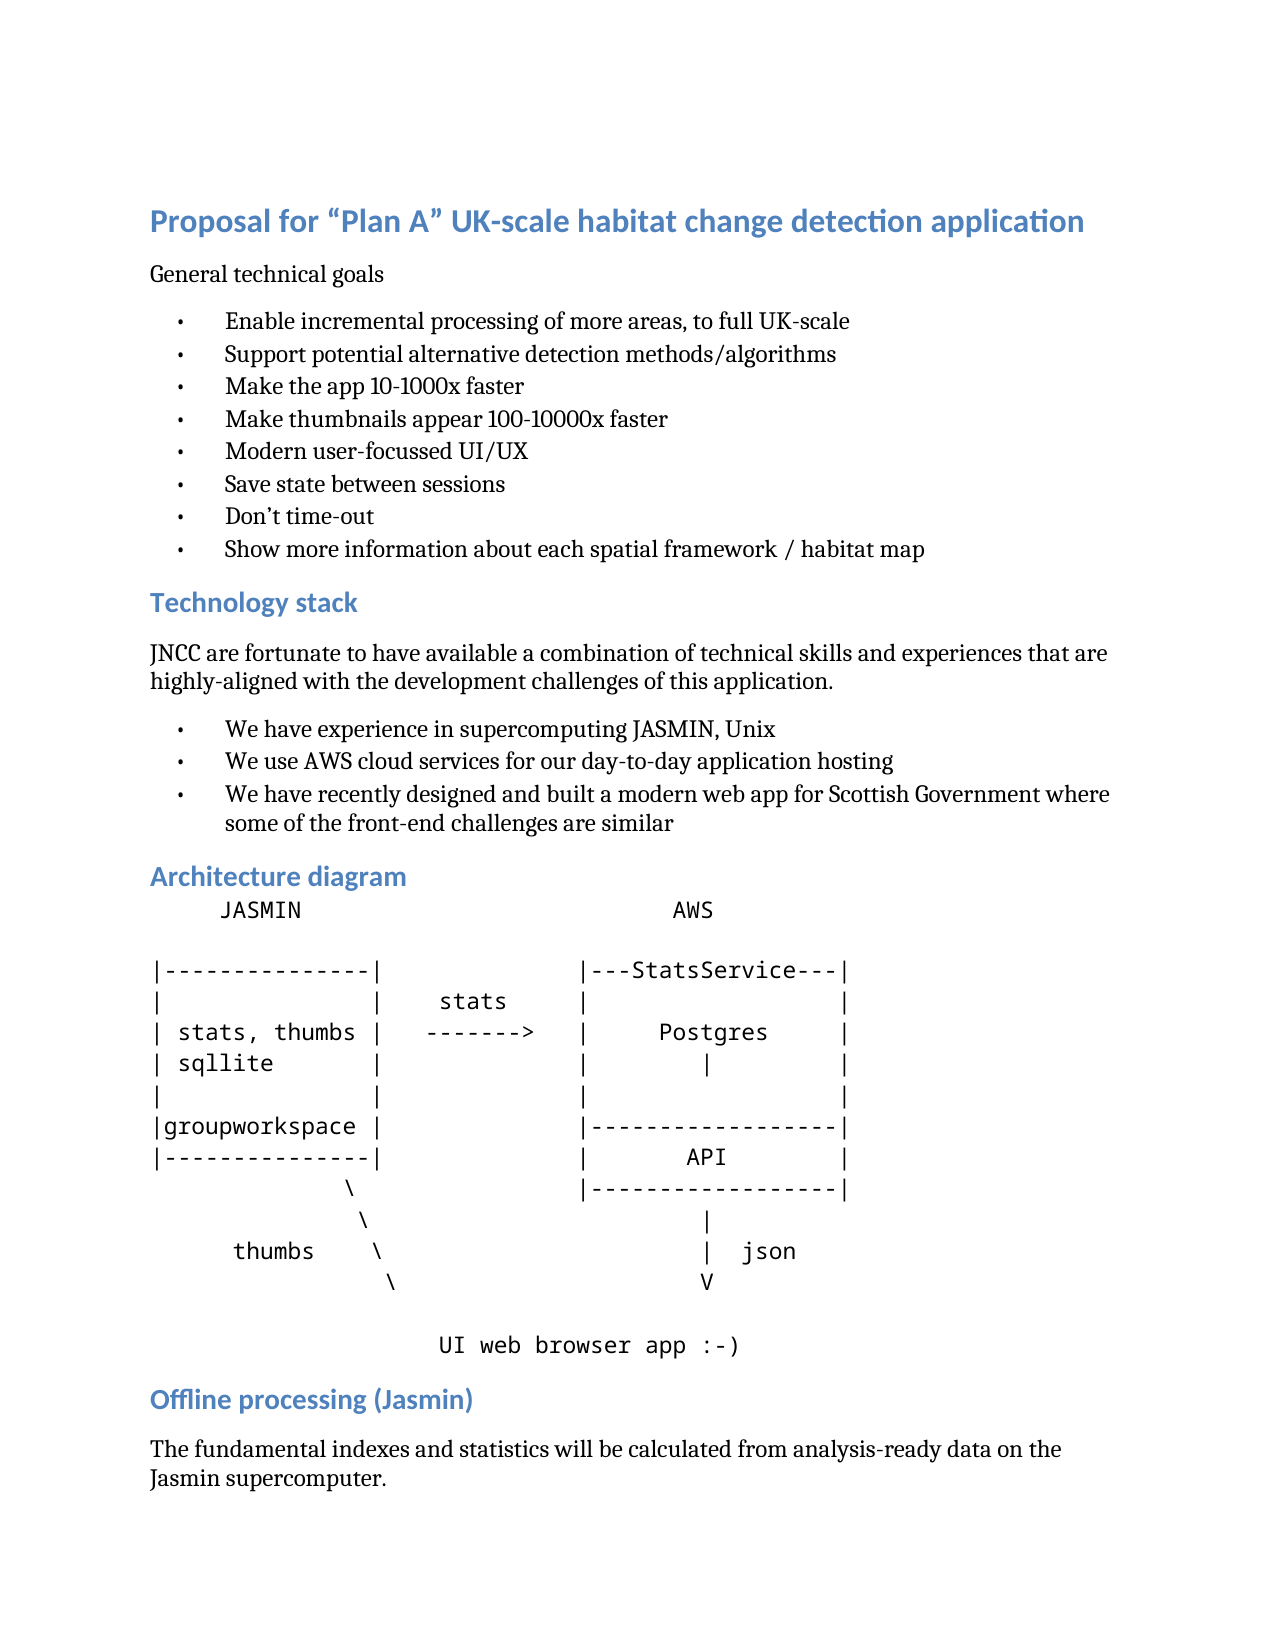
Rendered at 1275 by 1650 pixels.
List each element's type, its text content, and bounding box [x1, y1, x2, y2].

subtitle Technology stack [150, 584, 1125, 620]
list Enable incremental processing of more areas, to full UK-scale [175, 307, 1125, 336]
list Don’t time-out [175, 502, 1125, 531]
list We use AWS cloud services for our day-to-day application hosting [175, 747, 1125, 776]
list Support potential alternative detection methods/algorithms [175, 339, 1125, 368]
text JASMIN AWS |---------------| |---StatsService---| | | stats | | | stats, thumbs | -------> | Postgres | | sqllite | | | | | | | | |groupworkspace | |------------------| |---------------| | API | \ |------------------| \ | thumbs \ | json \ V UI web browser app :-) [150, 894, 1125, 1360]
list Make thumbnails appear 100-10000x faster [175, 404, 1125, 433]
list Make the app 10-1000x faster [175, 372, 1125, 401]
list Save state between sessions [175, 469, 1125, 498]
list Modern user-focussed UI/UX [175, 437, 1125, 466]
subtitle Proposal for “Plan A” UK-scale habitat change detection application [150, 200, 1125, 241]
text The fundamental indexes and statistics will be calculated from analysis-ready data on the Jasmin supercomputer. [150, 1435, 1125, 1493]
subtitle Offline processing (Jasmin) [150, 1381, 1125, 1416]
list We have recently designed and built a modern web app for Scottish Government where some of the front-end challenges are similar [175, 780, 1125, 837]
text JNCC are fortunate to have available a combination of technical skills and experiences that are highly-aligned with the development challenges of this application. [150, 638, 1125, 696]
list Show more information about each spatial framework / habitat map [175, 534, 1125, 563]
subtitle Architecture diagram [150, 858, 1125, 894]
text General technical goals [150, 259, 1125, 288]
list We have experience in supercomputing JASMIN, Unix [175, 715, 1125, 743]
